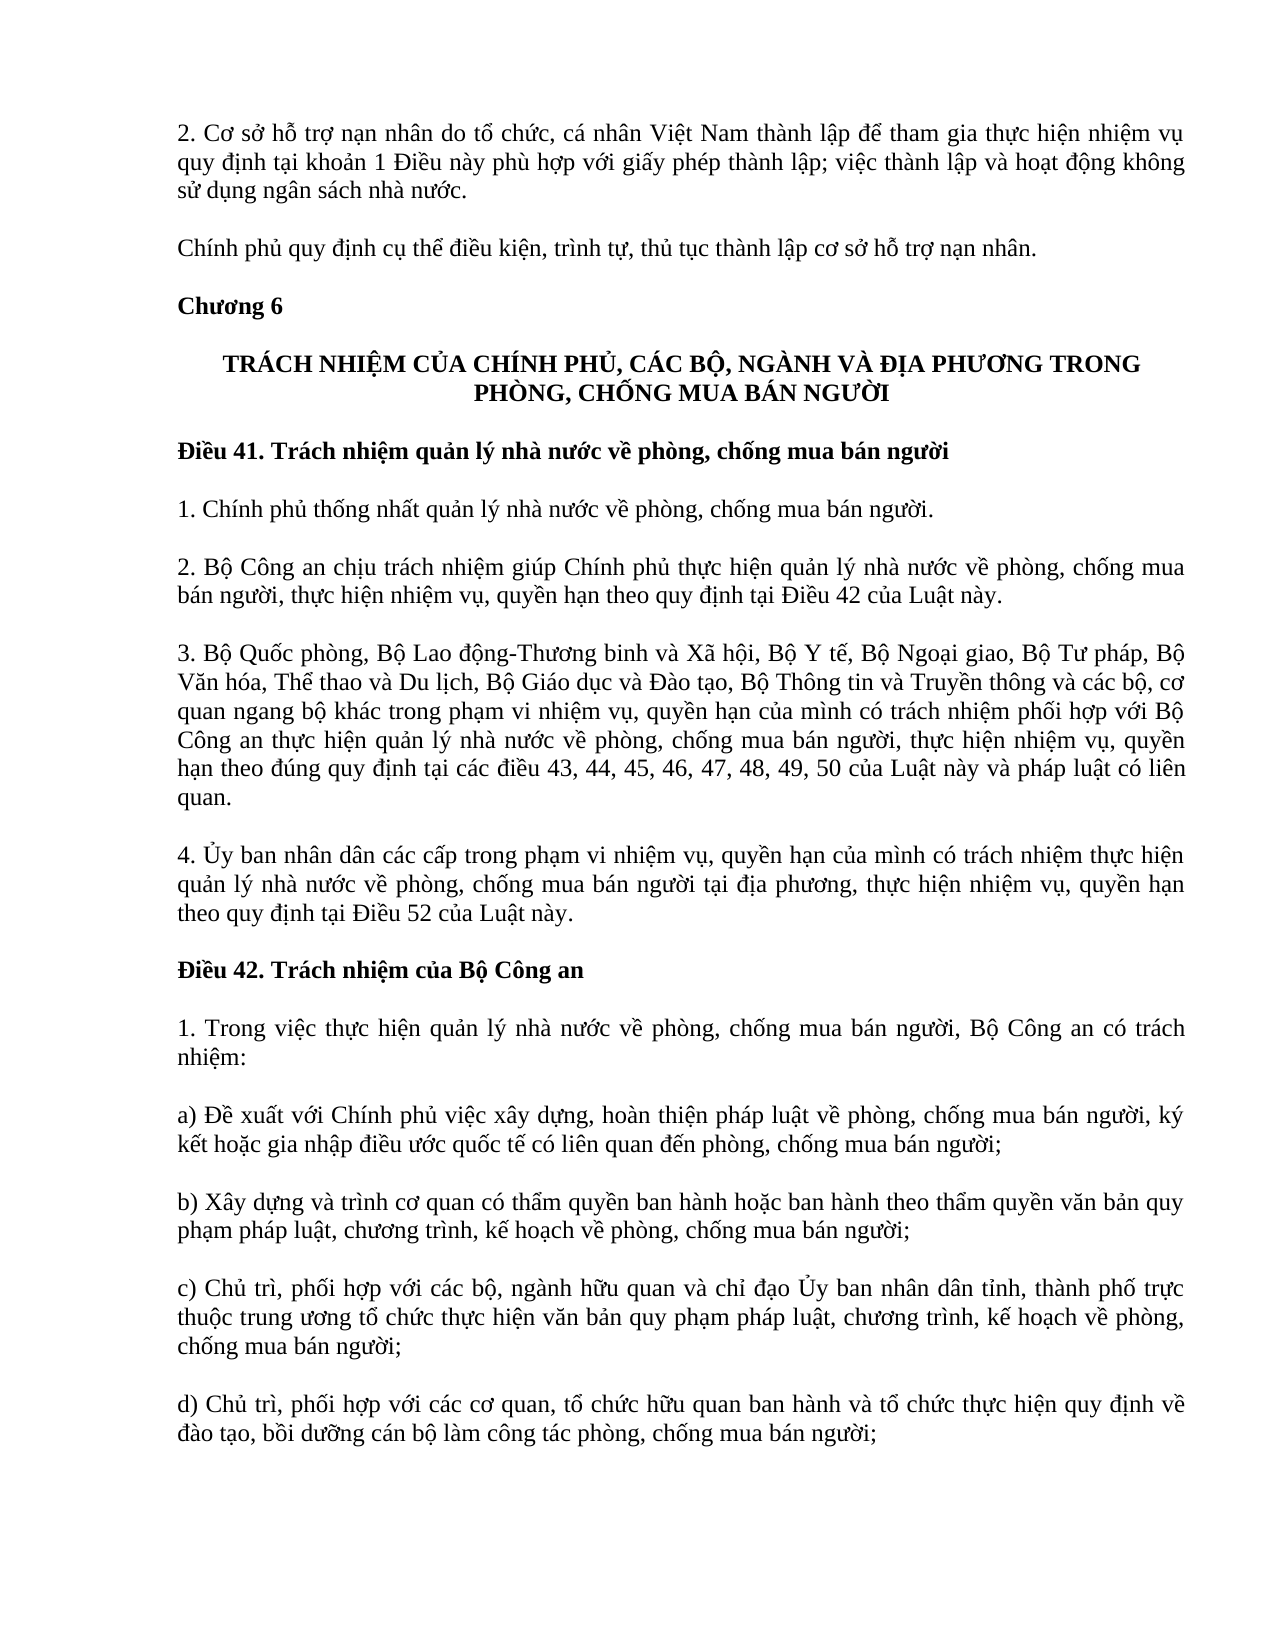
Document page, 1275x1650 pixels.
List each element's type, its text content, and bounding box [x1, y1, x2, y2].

text 2. Bộ Công an chịu trách nhiệm giúp Chính phủ thực hiện quản lý nhà nước về phòng, chống mua bán người, thực hiện nhiệm vụ, quyền hạn theo quy định tại Điều 42 của Luật này. [177, 552, 1186, 609]
text 1. Trong việc thực hiện quản lý nhà nước về phòng, chống mua bán người, Bộ Công an có trách nhiệm: [177, 1013, 1186, 1071]
text c) Chủ trì, phối hợp với các bộ, ngành hữu quan và chỉ đạo Ủy ban nhân dân tỉnh, thành phố trực thuộc trung ương tổ chức thực hiện văn bản quy phạm pháp luật, chương trình, kế hoạch về phòng, chống mua bán người; [177, 1273, 1186, 1360]
text 1. Chính phủ thống nhất quản lý nhà nước về phòng, chống mua bán người. [177, 494, 1186, 523]
text Chính phủ quy định cụ thể điều kiện, trình tự, thủ tục thành lập cơ sở hỗ trợ nạn nhân. [177, 233, 1186, 262]
text Điều 41. Trách nhiệm quản lý nhà nước về phòng, chống mua bán người [177, 436, 1186, 465]
text 3. Bộ Quốc phòng, Bộ Lao động-Thương binh và Xã hội, Bộ Y tế, Bộ Ngoại giao, Bộ Tư pháp, Bộ Văn hóa, Thể thao và Du lịch, Bộ Giáo dục và Đào tạo, Bộ Thông tin và Truyền thông và các bộ, cơ quan ngang bộ khác trong phạm vi nhiệm vụ, quyền hạn của mình có trách nhiệm phối hợp với Bộ Công an thực hiện quản lý nhà nước về phòng, chống mua bán người, thực hiện nhiệm vụ, quyền hạn theo đúng quy định tại các điều 43, 44, 45, 46, 47, 48, 49, 50 của Luật này và pháp luật có liên quan. [177, 638, 1186, 811]
text b) Xây dựng và trình cơ quan có thẩm quyền ban hành hoặc ban hành theo thẩm quyền văn bản quy phạm pháp luật, chương trình, kế hoạch về phòng, chống mua bán người; [177, 1187, 1186, 1244]
text Chương 6 [177, 291, 1186, 320]
text 2. Cơ sở hỗ trợ nạn nhân do tổ chức, cá nhân Việt Nam thành lập để tham gia thực hiện nhiệm vụ quy định tại khoản 1 Điều này phù hợp với giấy phép thành lập; việc thành lập và hoạt động không sử dụng ngân sách nhà nước. [177, 118, 1186, 204]
text d) Chủ trì, phối hợp với các cơ quan, tổ chức hữu quan ban hành và tổ chức thực hiện quy định về đào tạo, bồi dưỡng cán bộ làm công tác phòng, chống mua bán người; [177, 1389, 1186, 1446]
text a) Đề xuất với Chính phủ việc xây dựng, hoàn thiện pháp luật về phòng, chống mua bán người, ký kết hoặc gia nhập điều ước quốc tế có liên quan đến phòng, chống mua bán người; [177, 1100, 1186, 1158]
text Điều 42. Trách nhiệm của Bộ Công an [177, 956, 1186, 984]
text 4. Ủy ban nhân dân các cấp trong phạm vi nhiệm vụ, quyền hạn của mình có trách nhiệm thực hiện quản lý nhà nước về phòng, chống mua bán người tại địa phương, thực hiện nhiệm vụ, quyền hạn theo quy định tại Điều 52 của Luật này. [177, 840, 1186, 926]
text TRÁCH NHIỆM CỦA CHÍNH PHỦ, CÁC BỘ, NGÀNH VÀ ĐỊA PHƯƠNG TRONG PHÒNG, CHỐNG MUA BÁN NGƯỜI [177, 349, 1186, 407]
